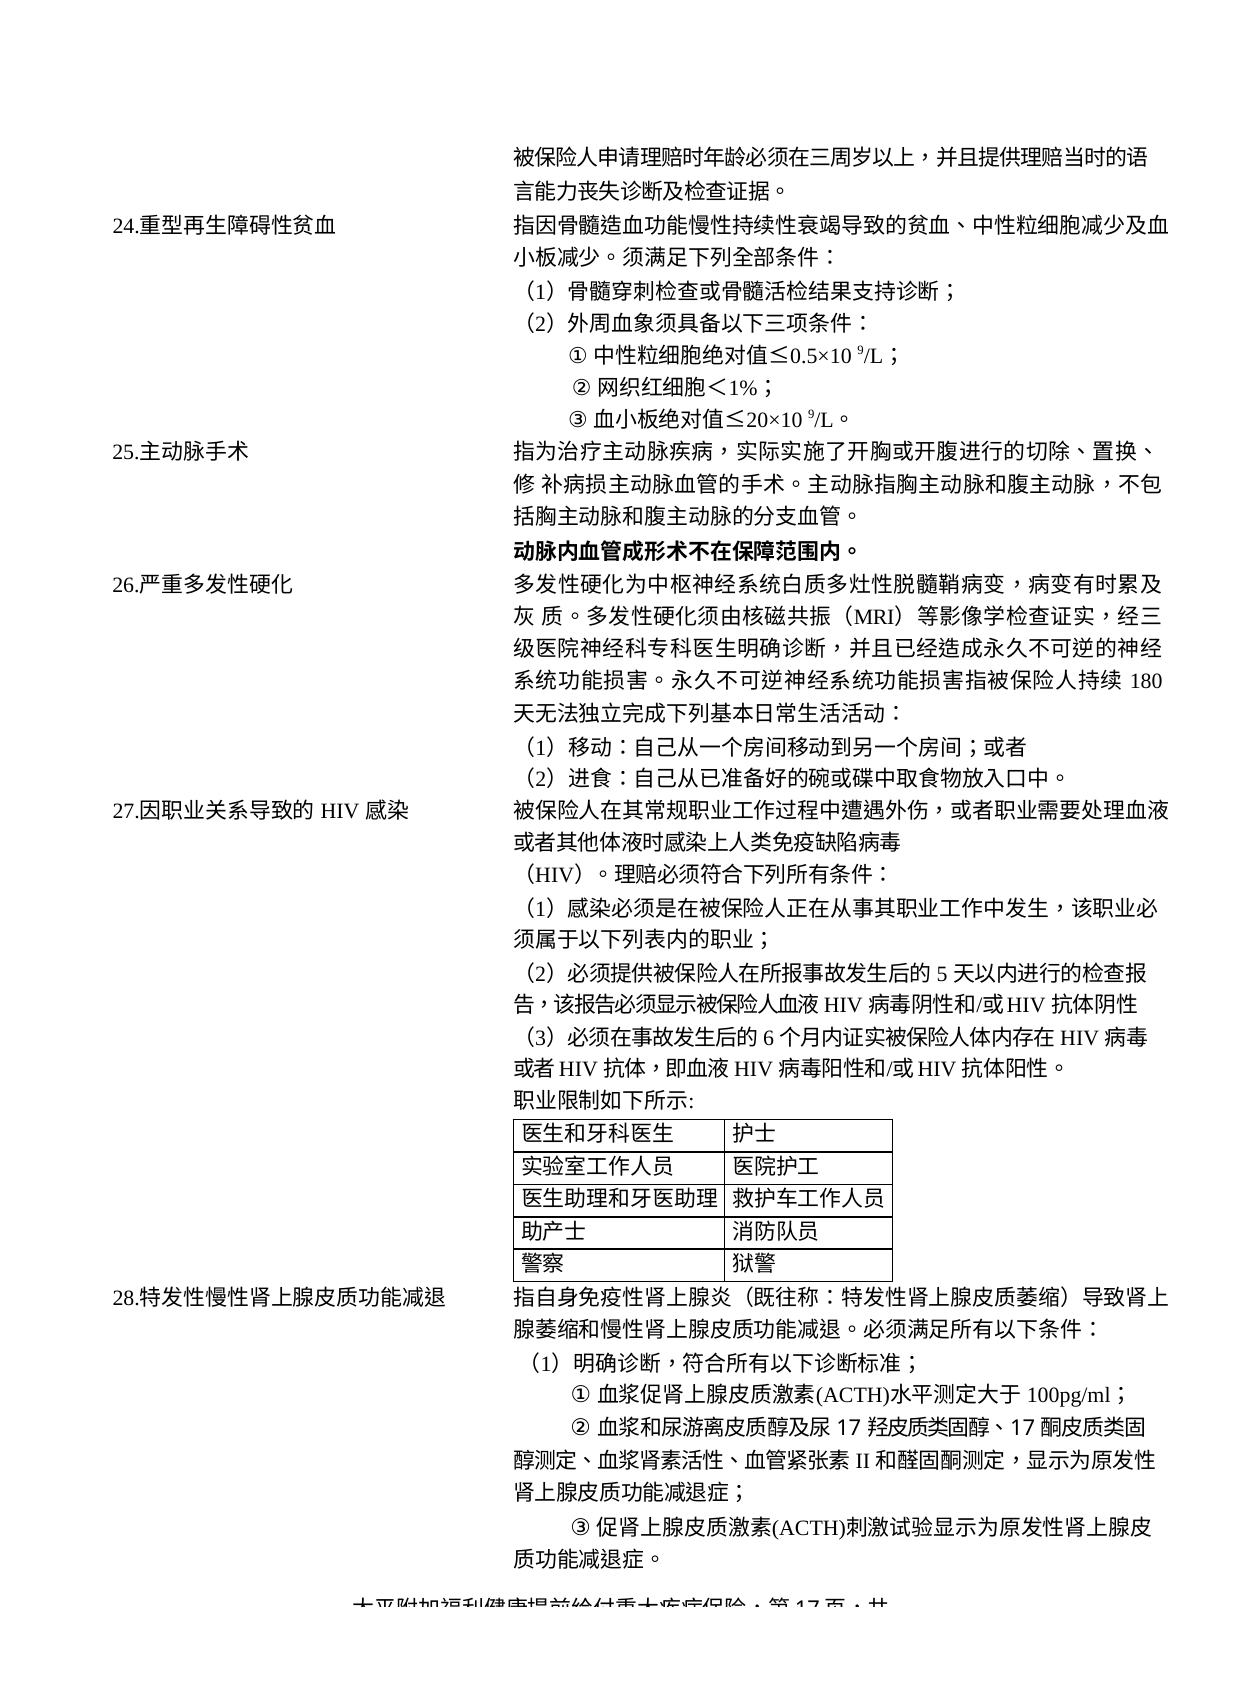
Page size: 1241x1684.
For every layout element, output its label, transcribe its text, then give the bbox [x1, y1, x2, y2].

table_cell 狱警 [725, 1250, 892, 1281]
table_header 护士 [725, 1120, 892, 1151]
text （2）进食：自己从已准备好的碗或碟中取食物放入口中。 [513, 763, 1173, 793]
text ② 血浆和尿游离皮质醇及尿 17 羟皮质类固醇、17 酮皮质类固醇测定、血浆肾素活性、血管紧张素 II 和醛固酮测定，显示为原发性肾上腺皮质功能减退症； [513, 1411, 1163, 1507]
table_cell 实验室工作人员 [514, 1153, 724, 1183]
text （1）骨髓穿刺检查或骨髓活检结果支持诊断； [513, 276, 1173, 306]
text 24.重型再生障碍性贫血 指因骨髓造血功能慢性持续性衰竭导致的贫血、中性粒细胞减少及血 [112, 210, 1173, 240]
text ① 血浆促肾上腺皮质激素(ACTH)水平测定大于 100pg/ml； [570, 1378, 1173, 1409]
text （2）外周血象须具备以下三项条件： [513, 308, 1173, 338]
text 26.严重多发性硬化 多发性硬化为中枢神经系统白质多灶性脱髓鞘病变，病变有时累及灰 质。多发性硬化须由核磁共振（MRI）等影像学检查证实，经三级医院神经科专科医生明确诊断，并且已经造成永久不可逆的神经系统功能损害。永久不可逆神经系统功能损害指被保险人持续 180 天无法独立完成下列基本日常生活活动： [112, 569, 1163, 727]
text （1）感染必须是在被保险人正在从事其职业工作中发生，该职业必须属于以下列表内的职业； [513, 892, 1162, 954]
text 或者其他体液时感染上人类免疫缺陷病毒（HIV）。理赔必须符合下列所有条件： [513, 827, 990, 888]
text ③ 血小板绝对值≤20×10 9/L。 [568, 404, 1173, 434]
table_cell 医生助理和牙医助理 [514, 1185, 724, 1216]
text 27.因职业关系导致的 HIV 感染 被保险人在其常规职业工作过程中遭遇外伤，或者职业需要处理血液 [112, 795, 1173, 825]
text 25.主动脉手术 指为治疗主动脉疾病，实际实施了开胸或开腹进行的切除、置换、修 补病损主动脉血管的手术。主动脉指胸主动脉和腹主动脉，不包括胸主动脉和腹主动脉的分支血管。 [112, 436, 1163, 531]
table_cell 救护车工作人员 [725, 1185, 892, 1216]
table_cell 助产士 [514, 1218, 724, 1248]
text 腺萎缩和慢性肾上腺皮质功能减退。必须满足所有以下条件： [513, 1314, 1173, 1344]
table_cell 医院护工 [725, 1153, 892, 1183]
text 被保险人申请理赔时年龄必须在三周岁以上，并且提供理赔当时的语言能力丧失诊断及检查证据。 [513, 142, 1163, 206]
text ① 中性粒细胞绝对值≤0.5×10 9/L； [568, 340, 1173, 370]
text （3）必须在事故发生后的 6 个月内证实被保险人体内存在 HIV 病毒或者 HIV 抗体，即血液 HIV 病毒阳性和/或 HIV 抗体阳性。 [513, 1022, 1163, 1083]
text ② 网织红细胞＜1%； [566, 372, 785, 402]
text 28.特发性慢性肾上腺皮质功能减退 指自身免疫性肾上腺炎（既往称：特发性肾上腺皮质萎缩）导致肾上 [112, 1282, 1173, 1312]
text 动脉内血管成形术不在保障范围内。 [513, 536, 1173, 566]
text （2）必须提供被保险人在所报事故发生后的 5 天以内进行的检查报告，该报告必须显示被保险人血液 HIV 病毒阴性和/或 HIV 抗体阴性 [513, 958, 1163, 1019]
text 职业限制如下所示: [513, 1085, 1173, 1115]
text ③ 促肾上腺皮质激素(ACTH)刺激试验显示为原发性肾上腺皮质功能减退症。 [513, 1511, 1161, 1573]
text 小板减少。须满足下列全部条件： [513, 242, 1173, 272]
text （1）明确诊断，符合所有以下诊断标准； [518, 1348, 1173, 1377]
table_cell 警察 [514, 1250, 724, 1281]
table_cell 消防队员 [725, 1218, 892, 1248]
text （1）移动：自己从一个房间移动到另一个房间；或者 [513, 731, 1173, 761]
table_header 医生和牙科医生 [514, 1120, 724, 1151]
